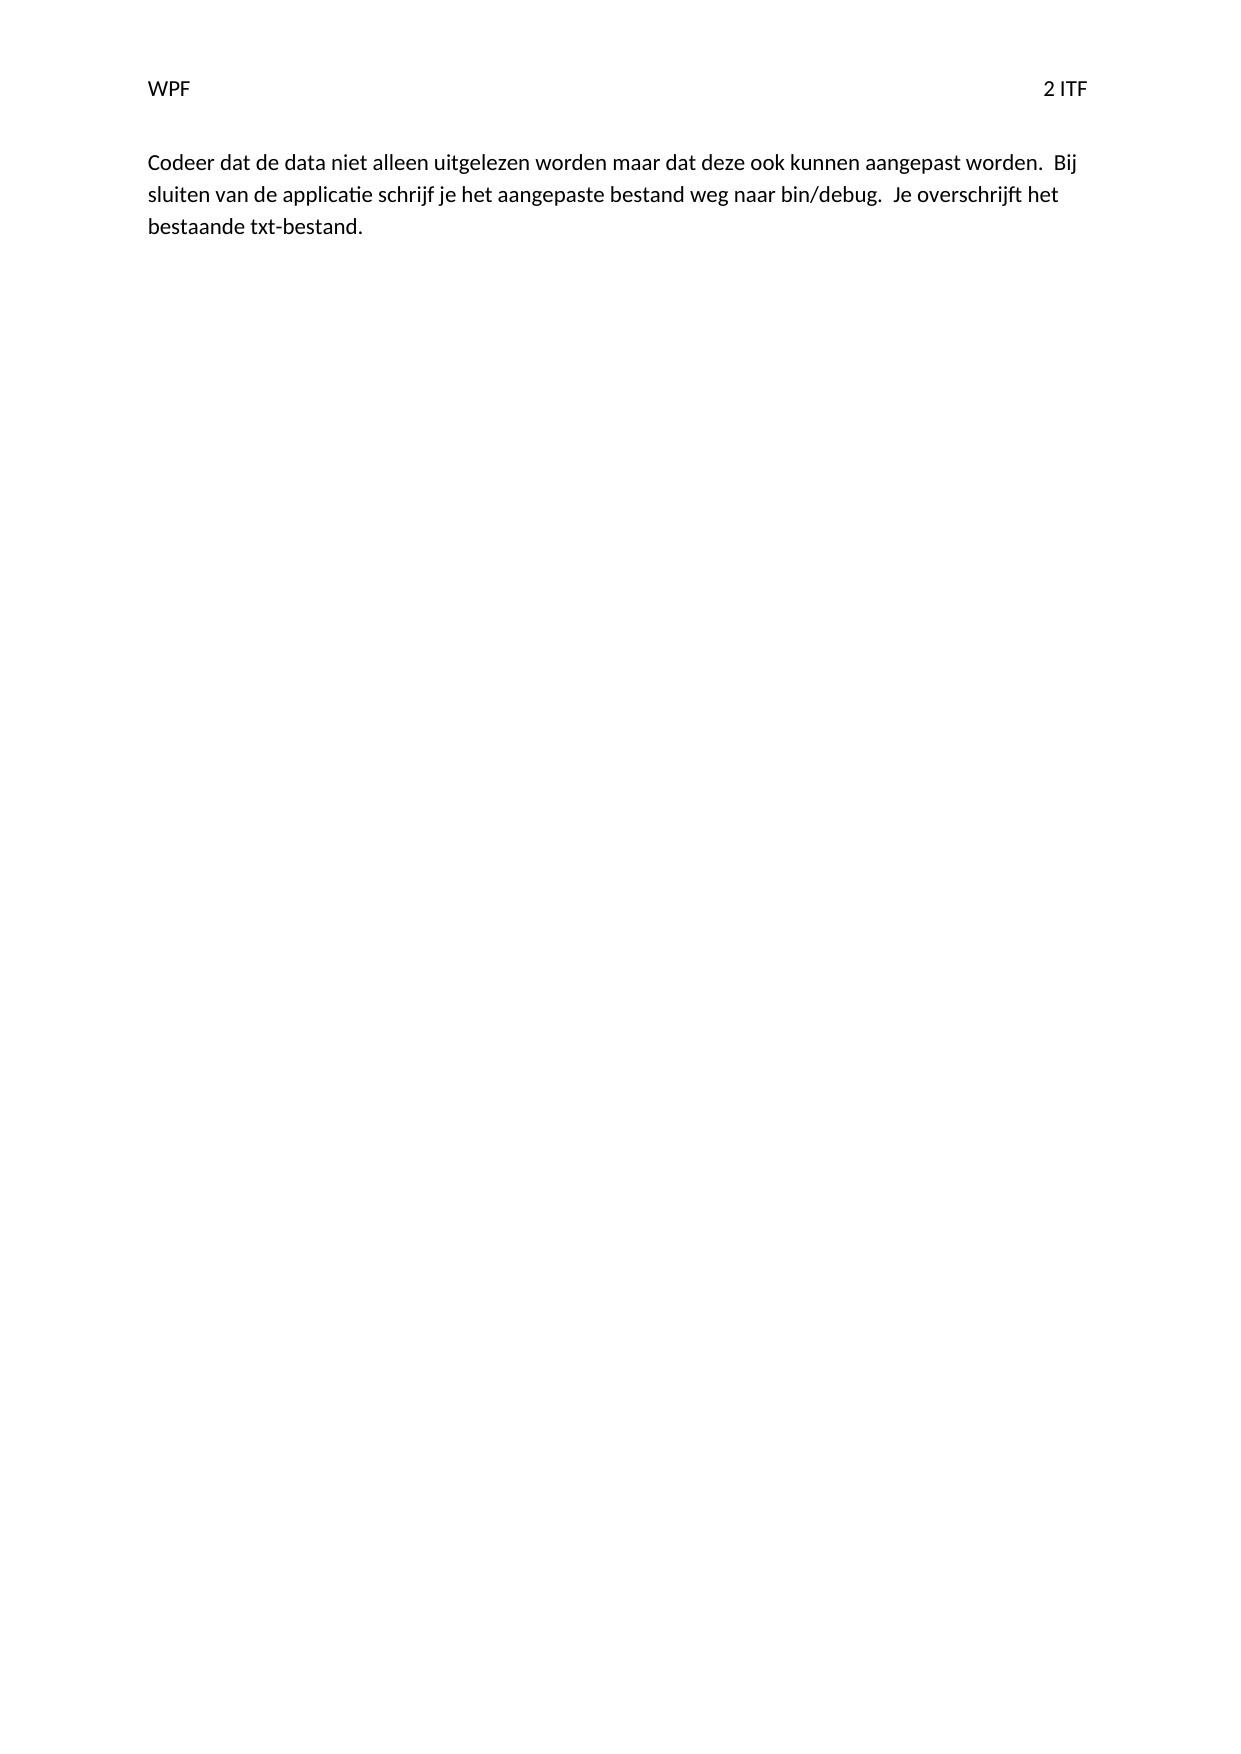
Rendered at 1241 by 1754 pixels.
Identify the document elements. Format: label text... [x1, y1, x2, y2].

text Codeer dat de data niet alleen uitgelezen worden maar dat deze ook kunnen aangepast worden. Bij sluiten van de applicatie schrijf je het aangepaste bestand weg naar bin/debug. Je overschrijft het bestaande txt-bestand. [148, 148, 1093, 240]
